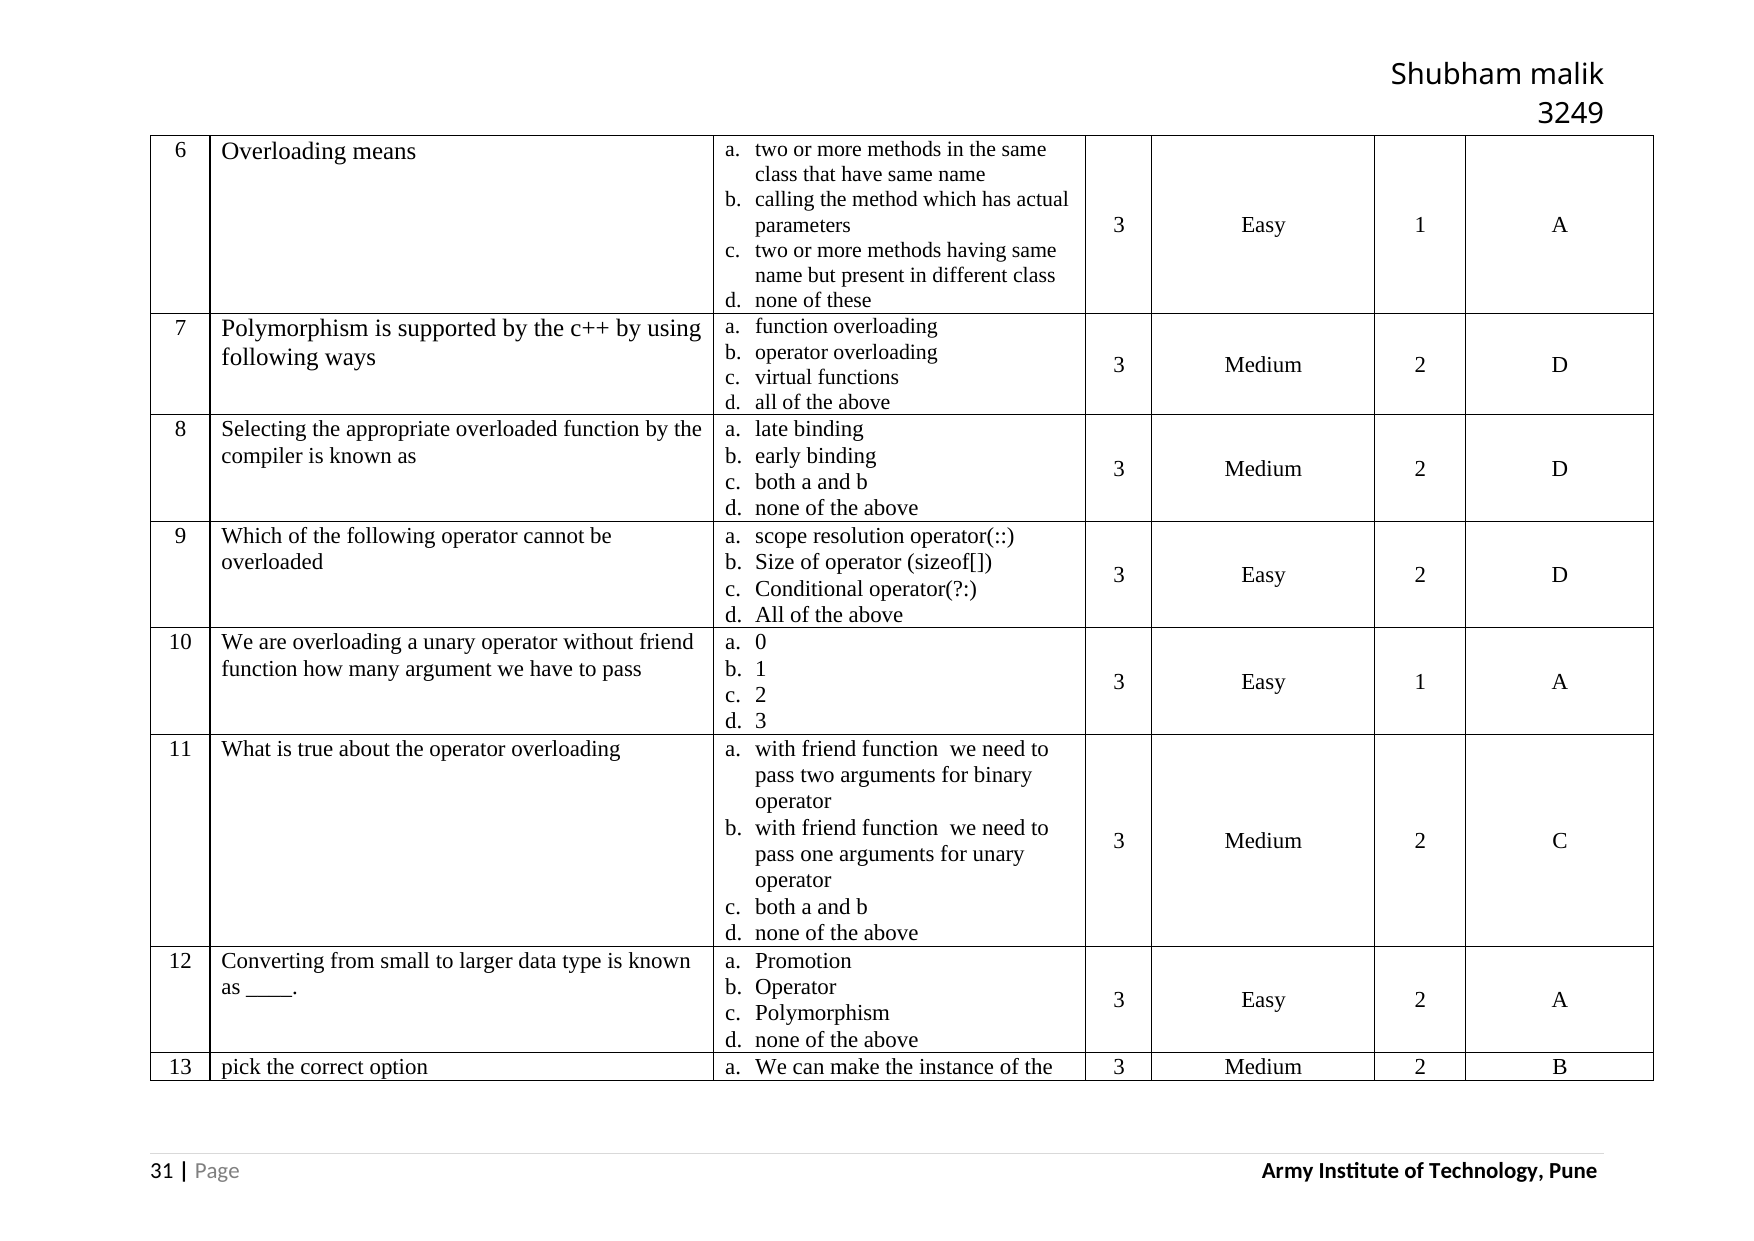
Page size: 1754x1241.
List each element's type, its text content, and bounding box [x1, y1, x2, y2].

table_cell 2 [1375, 735, 1465, 946]
table_cell C [1466, 735, 1653, 946]
table_cell Overloading means [211, 136, 713, 312]
table_cell 0 1 2 3 [714, 628, 1085, 734]
table_cell 2 [1375, 522, 1465, 627]
table_cell 6 [151, 136, 209, 312]
table_cell 10 [151, 628, 209, 734]
table_cell A [1466, 136, 1653, 312]
table_cell Selecting the appropriate overloaded function by the compiler is known as [211, 415, 713, 521]
table_cell 3 [1086, 522, 1151, 627]
table_cell Medium [1152, 735, 1374, 946]
table_cell Easy [1152, 628, 1374, 734]
table_cell 2 [1375, 947, 1465, 1052]
table_cell A [1466, 947, 1653, 1052]
table_cell 13 [151, 1053, 209, 1079]
table_cell 8 [151, 415, 209, 521]
table_cell 11 [151, 735, 209, 946]
table_cell Polymorphism is supported by the c++ by using following ways [211, 314, 713, 414]
table_cell 3 [1086, 415, 1151, 521]
table_cell Medium [1152, 1053, 1374, 1079]
table_cell D [1466, 415, 1653, 521]
table_cell 3 [1086, 947, 1151, 1052]
table_cell Easy [1152, 522, 1374, 627]
table_cell Converting from small to larger data type is known as ____. [211, 947, 713, 1052]
table_cell 2 [1375, 314, 1465, 414]
table_cell with friend function we need to pass two arguments for binary operator with friend function we need to pass one arguments for unary operator both a and b none of the above [714, 735, 1085, 946]
table_cell 1 [1375, 628, 1465, 734]
table_cell 3 [1086, 735, 1151, 946]
table_cell 3 [1086, 314, 1151, 414]
table_cell A [1466, 628, 1653, 734]
table_cell 12 [151, 947, 209, 1052]
table_cell B [1466, 1053, 1653, 1079]
table_cell Medium [1152, 314, 1374, 414]
table_cell D [1466, 314, 1653, 414]
table_cell 3 [1086, 1053, 1151, 1079]
table_cell 2 [1375, 1053, 1465, 1079]
table_cell 3 [1086, 136, 1151, 312]
table_cell D [1466, 522, 1653, 627]
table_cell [714, 1053, 1085, 1079]
table_cell Easy [1152, 947, 1374, 1052]
table_cell Promotion Operator Polymorphism none of the above [714, 947, 1085, 1052]
table_cell function overloading operator overloading virtual functions all of the above [714, 314, 1085, 414]
table_cell What is true about the operator overloading [211, 735, 713, 946]
table_cell 3 [1086, 628, 1151, 734]
table_cell two or more methods in the same class that have same name calling the method which has actual parameters two or more methods having same name but present in different class none of these [714, 136, 1085, 312]
table_cell Which of the following operator cannot be overloaded [211, 522, 713, 627]
table_cell 7 [151, 314, 209, 414]
table_cell 1 [1375, 136, 1465, 312]
table_cell 2 [1375, 415, 1465, 521]
table_cell late binding early binding both a and b none of the above [714, 415, 1085, 521]
table_cell Easy [1152, 136, 1374, 312]
table_cell scope resolution operator(::) Size of operator (sizeof[]) Conditional operator(?:) All of the above [714, 522, 1085, 627]
table_cell We are overloading a unary operator without friend function how many argument we have to pass [211, 628, 713, 734]
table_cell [211, 1053, 713, 1079]
table_cell 9 [151, 522, 209, 627]
table_cell Medium [1152, 415, 1374, 521]
